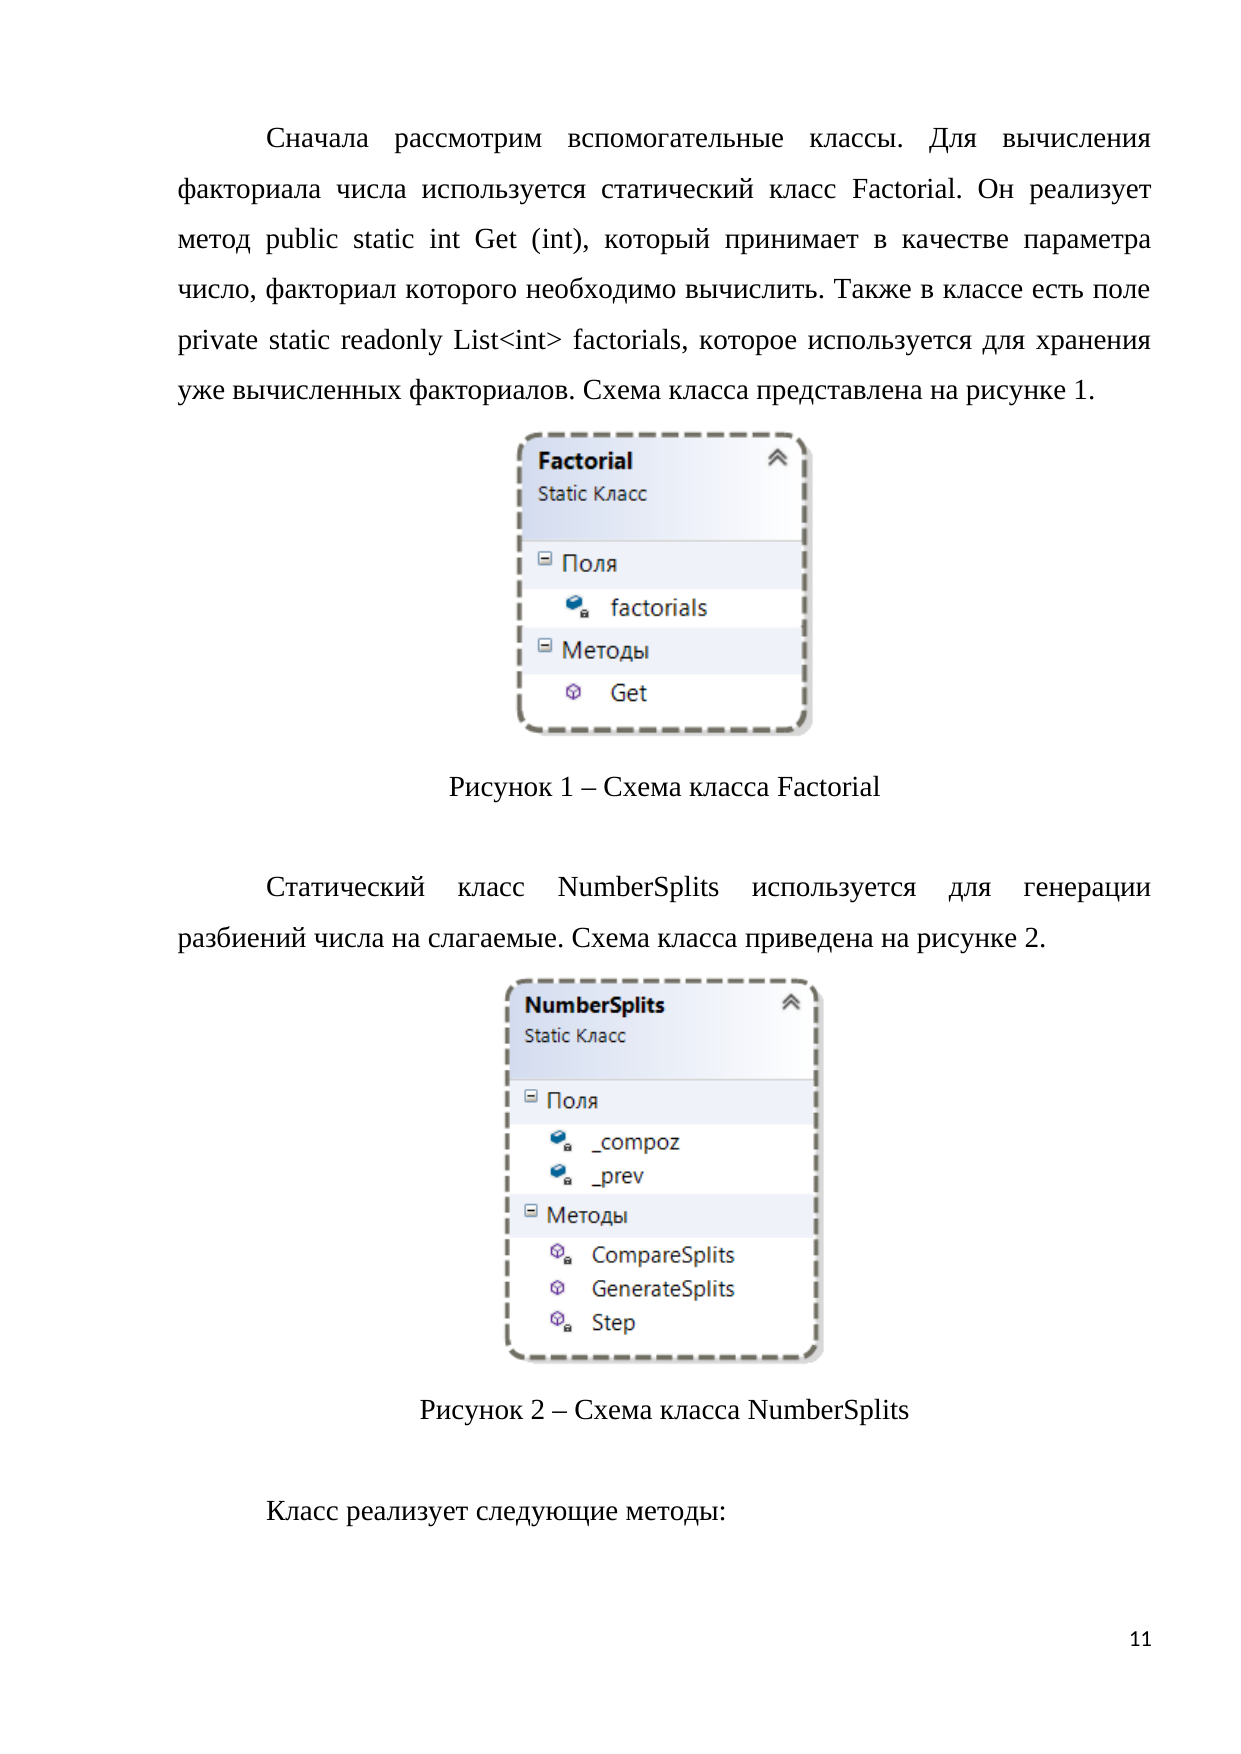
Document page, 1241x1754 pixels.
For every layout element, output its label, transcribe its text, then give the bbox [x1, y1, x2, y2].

text Рисунок 2 – Схема класса NumberSplits [177, 1392, 1152, 1426]
text Рисунок 1 – Схема класса Factorial [177, 769, 1152, 802]
picture [505, 422, 824, 752]
text Сначала рассмотрим вспомогательные классы. Для вычисления факториала числа используется статический класс Factorial. Он реализует метод public static int Get (int), который принимает в качестве параметра число, факториал которого необходимо вычислить. Также в классе есть поле private static readonly List<int> factorials, которое используется для хранения уже вычисленных факториалов. Схема класса представлена на рисунке 1. [177, 121, 1152, 406]
text Статический класс NumberSplits используется для генерации разбиений числа на слагаемые. Схема класса приведена на рисунке 2. [177, 869, 1152, 953]
picture [488, 970, 840, 1376]
text Класс реализует следующие методы: [177, 1493, 1152, 1526]
